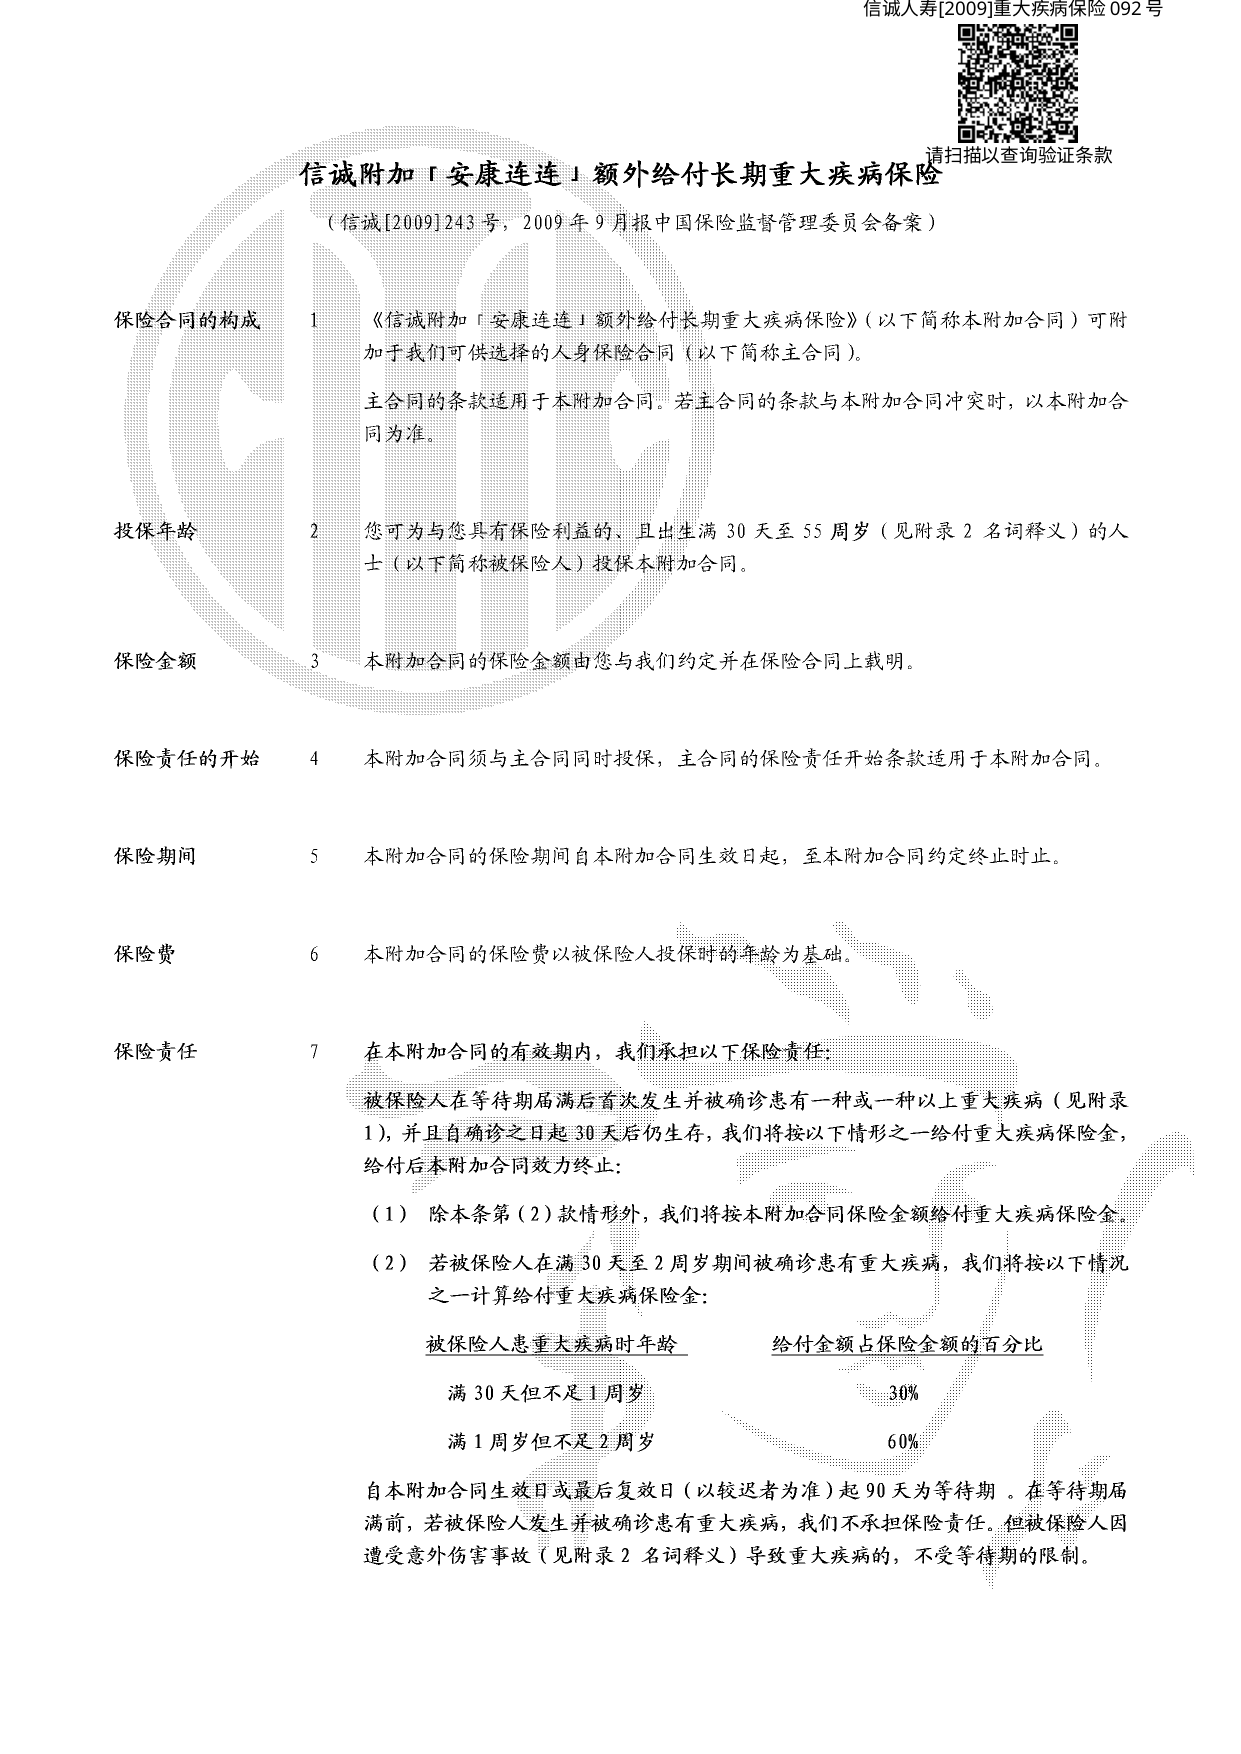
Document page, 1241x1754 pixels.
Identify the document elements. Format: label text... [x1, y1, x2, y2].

text 信诚人寿[2009]重大疾病保险092号 [175, 0, 1164, 19]
text 请扫描以查询验证条款 [175, 143, 1113, 168]
picture [0, 0, 1241, 1754]
